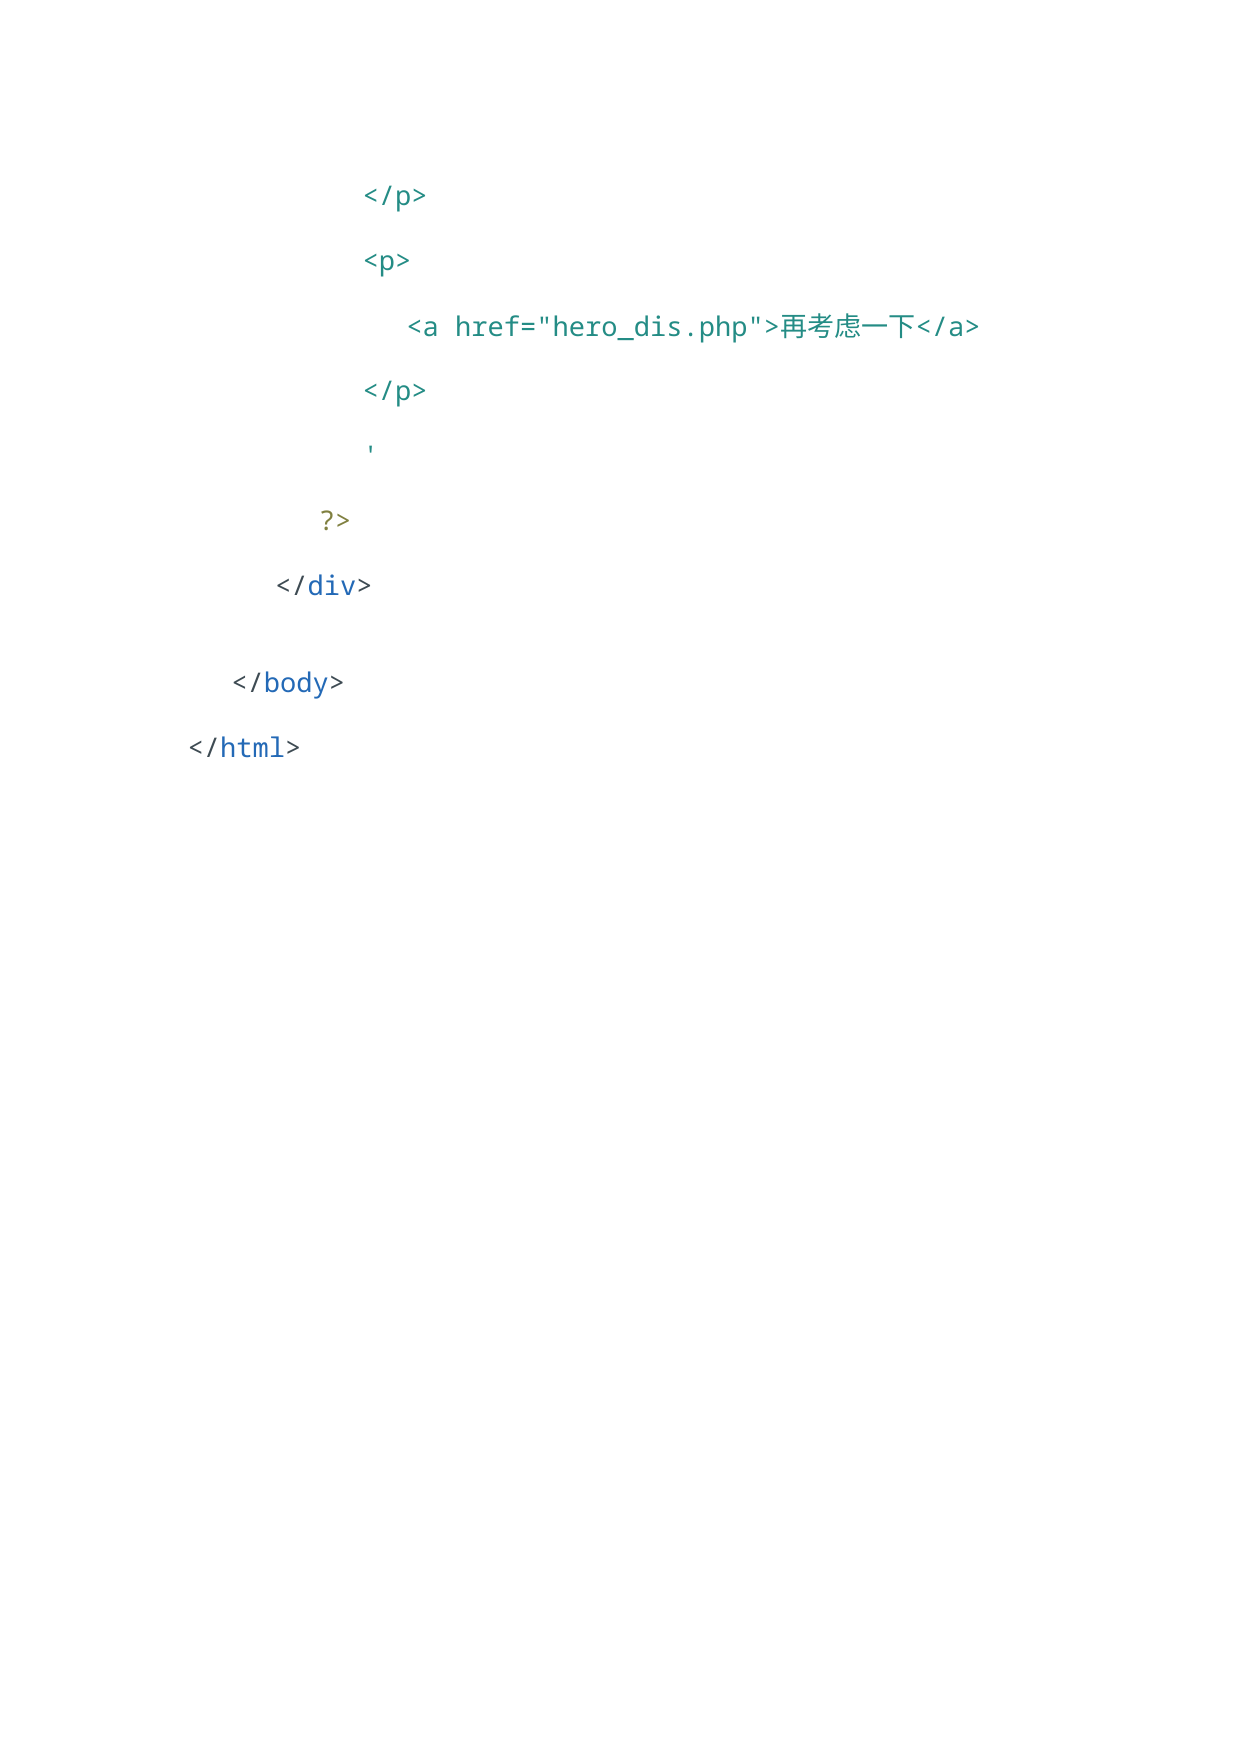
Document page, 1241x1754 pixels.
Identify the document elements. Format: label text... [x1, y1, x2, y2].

text </div> [187, 552, 1053, 617]
text </p> [187, 357, 1053, 422]
text ' [187, 422, 1053, 487]
text </p> [187, 162, 1053, 227]
text <a href="hero_dis.php">再考虑一下</a> [187, 292, 1053, 357]
text </html> [187, 714, 1053, 779]
text <p> [187, 227, 1053, 292]
text </body> [187, 649, 1053, 714]
text ?> [187, 487, 1053, 552]
